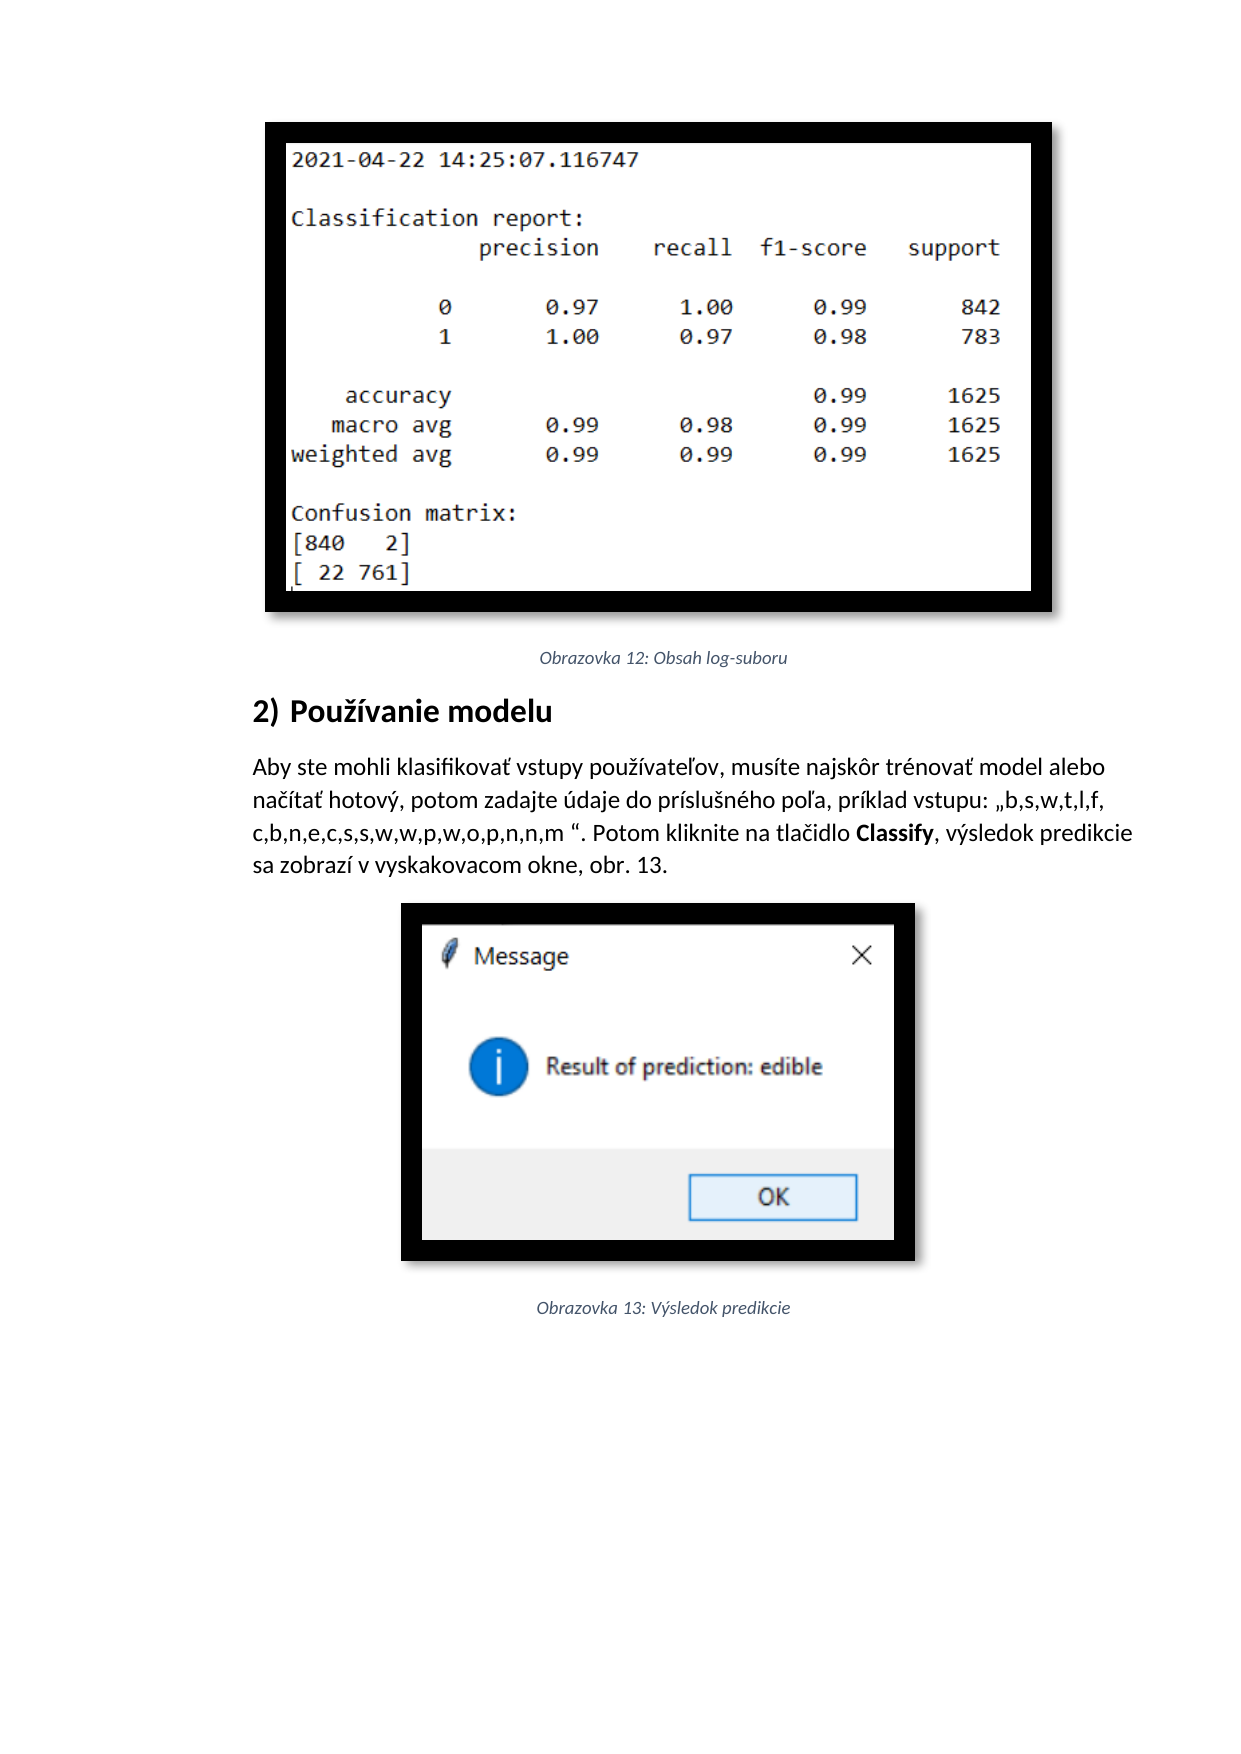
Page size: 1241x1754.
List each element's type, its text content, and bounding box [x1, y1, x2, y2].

picture [422, 924, 894, 1240]
picture [286, 143, 1031, 591]
list Používanie modelu [252, 690, 1152, 731]
text Aby ste mohli klasifikovať vstupy používateľov, musíte najskôr trénovať model alebo načítať hotový, potom zadajte údaje do príslušného poľa, príklad vstupu: „b,s,w,t,l,f, c,b,n,e,c,s,s,w,w,p,w,o,p,n,n,m “. Potom kliknite na tlačidlo Classify, výsledok predikcie sa zobrazí v vyskakovacom okne, obr. 13. [252, 751, 1152, 880]
text Obrazovka 12: Obsah log-suboru [177, 646, 1152, 669]
text Obrazovka 13: Výsledok predikcie [177, 1296, 1152, 1319]
